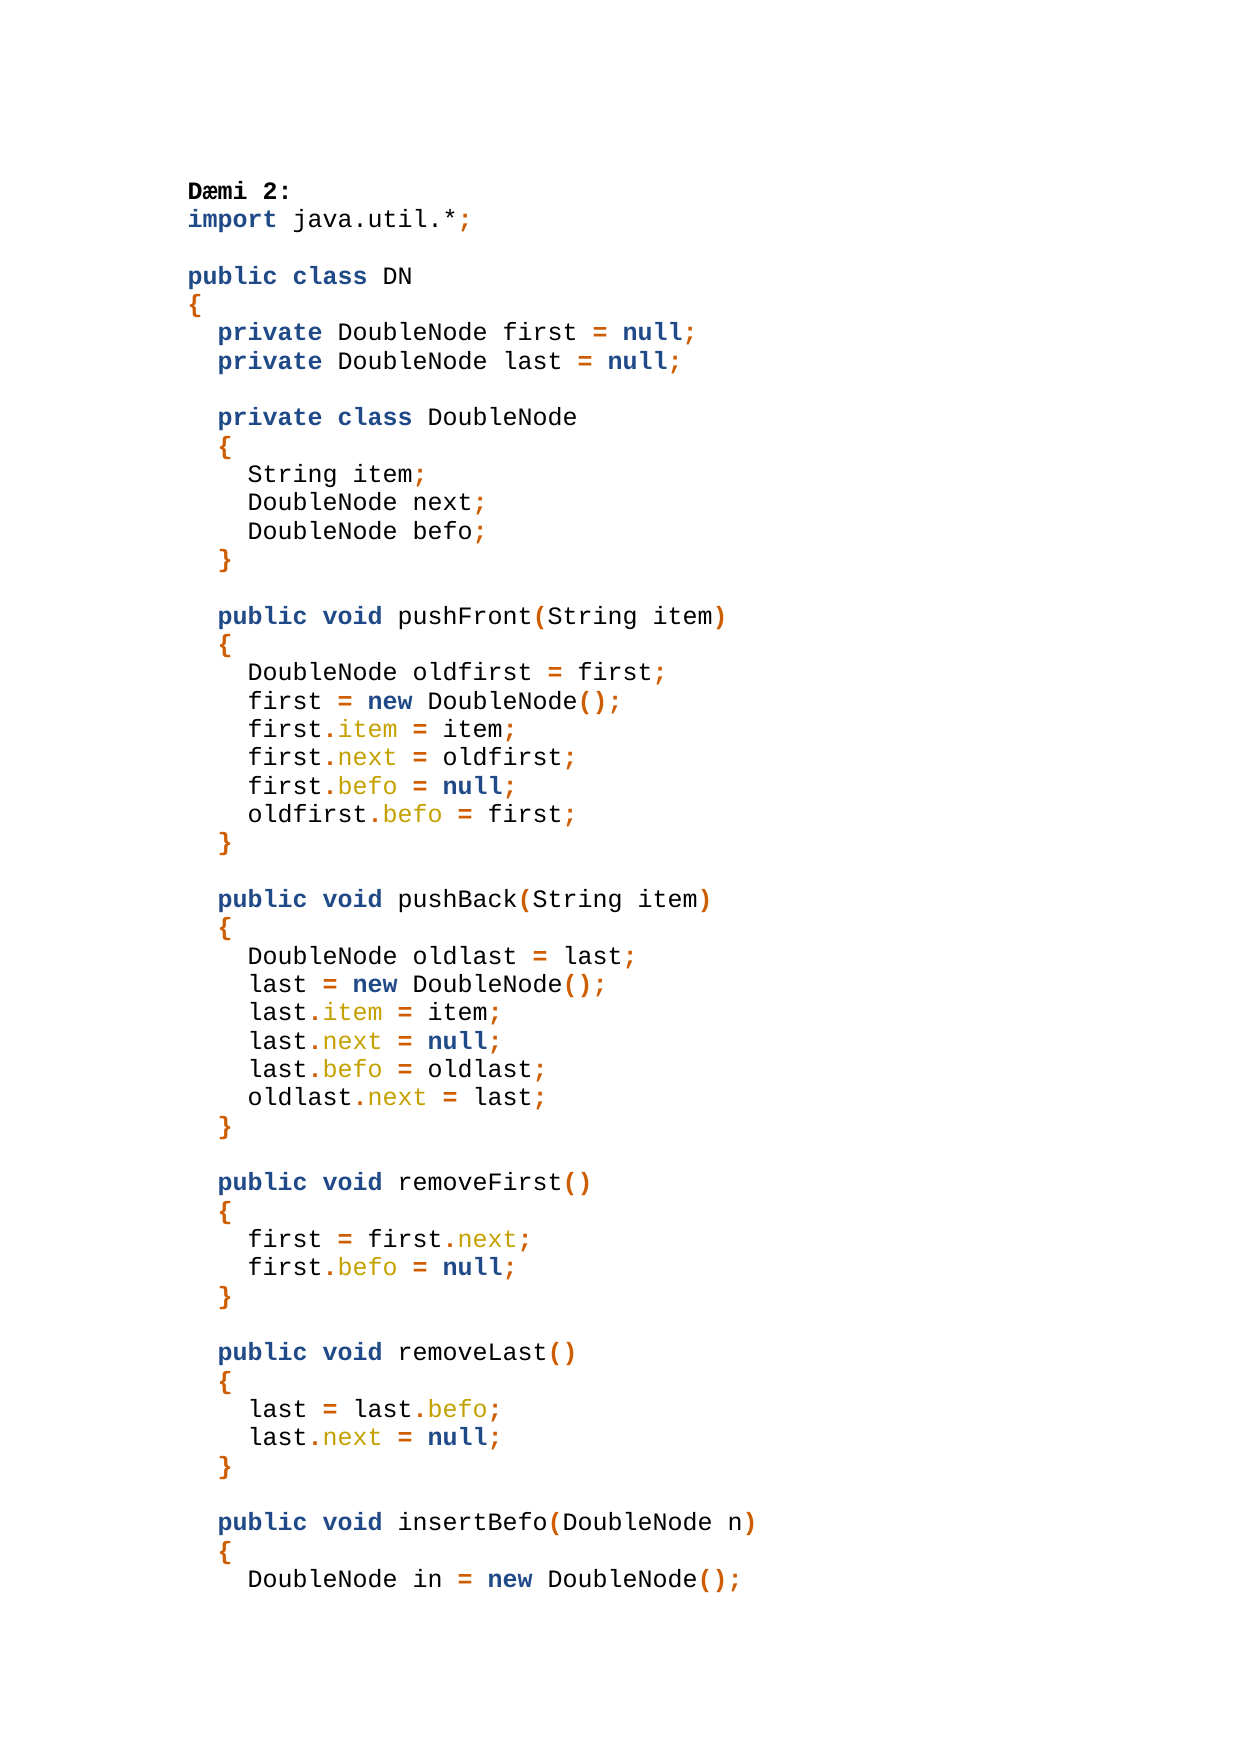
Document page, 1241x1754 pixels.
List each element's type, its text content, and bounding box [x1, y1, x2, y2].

text public class DN [187, 263, 1053, 292]
text first = new DoubleNode(); [187, 688, 1053, 717]
text { [187, 632, 1053, 660]
text } [187, 547, 1053, 575]
text DoubleNode in = new DoubleNode(); [187, 1567, 1053, 1595]
text { [187, 1368, 1053, 1397]
text oldfirst.befo = first; [187, 802, 1053, 830]
text { [187, 1198, 1053, 1227]
text last.befo = oldlast; [187, 1057, 1053, 1085]
text last.item = item; [187, 1000, 1053, 1028]
text DoubleNode befo; [187, 518, 1053, 547]
text public void pushFront(String item) [187, 603, 1053, 632]
text private DoubleNode first = null; [187, 320, 1053, 348]
text { [187, 292, 1053, 320]
text last.next = null; [187, 1028, 1053, 1057]
text } [187, 1113, 1053, 1142]
text DoubleNode next; [187, 490, 1053, 518]
text public void pushBack(String item) [187, 887, 1053, 915]
text private class DoubleNode [187, 405, 1053, 433]
text import java.util.*; [187, 207, 1053, 235]
text DoubleNode oldlast = last; [187, 943, 1053, 972]
text { [187, 915, 1053, 943]
text } [187, 1453, 1053, 1482]
text oldlast.next = last; [187, 1085, 1053, 1113]
text first.befo = null; [187, 773, 1053, 802]
text { [187, 1538, 1053, 1567]
text public void insertBefo(DoubleNode n) [187, 1510, 1053, 1538]
text } [187, 1283, 1053, 1312]
text } [187, 830, 1053, 858]
text last = last.befo; [187, 1397, 1053, 1425]
text Dæmi 2: [187, 178, 1053, 207]
text public void removeLast() [187, 1340, 1053, 1368]
text { [187, 433, 1053, 462]
text last.next = null; [187, 1425, 1053, 1453]
text last = new DoubleNode(); [187, 972, 1053, 1000]
text DoubleNode oldfirst = first; [187, 660, 1053, 688]
text first.befo = null; [187, 1255, 1053, 1283]
text first.item = item; [187, 717, 1053, 745]
text first = first.next; [187, 1227, 1053, 1255]
text first.next = oldfirst; [187, 745, 1053, 773]
text String item; [187, 462, 1053, 490]
text private DoubleNode last = null; [187, 348, 1053, 377]
text public void removeFirst() [187, 1170, 1053, 1198]
